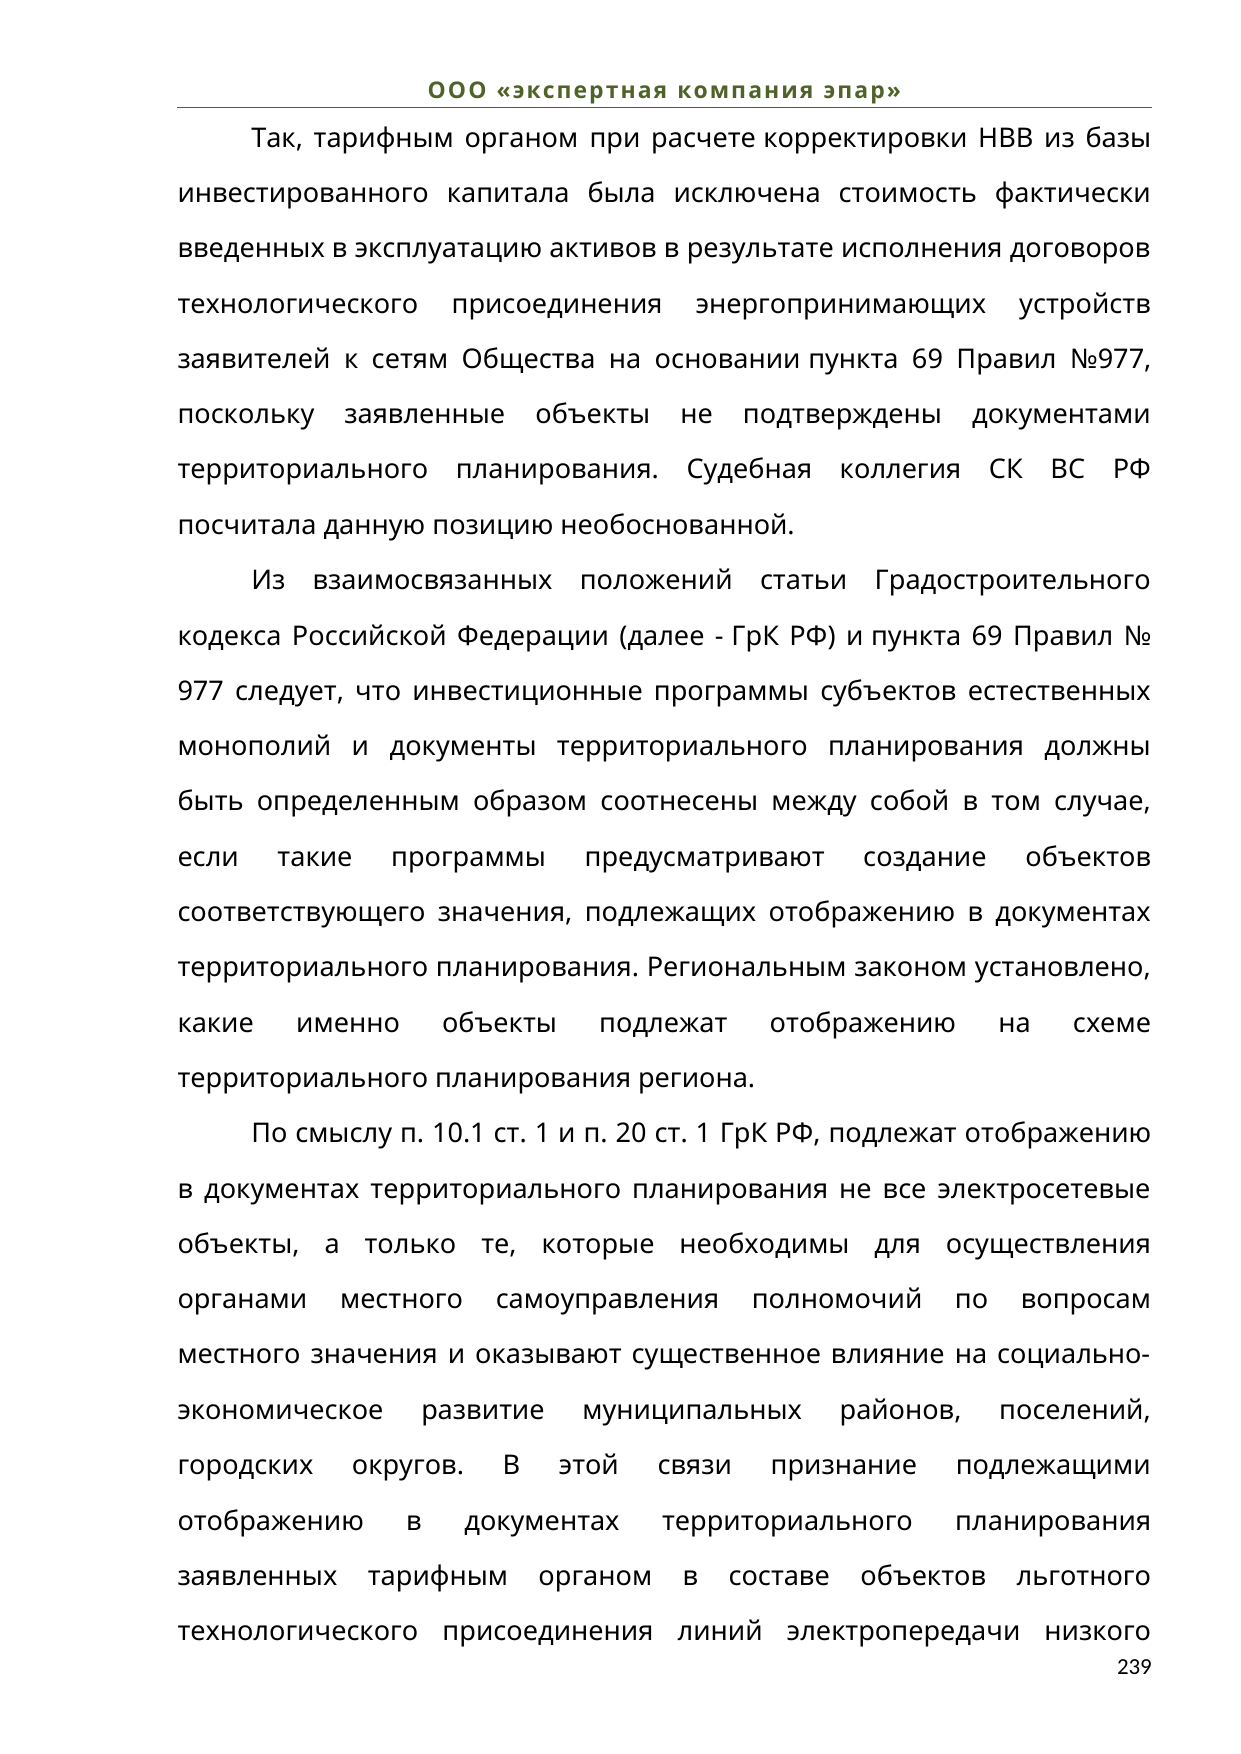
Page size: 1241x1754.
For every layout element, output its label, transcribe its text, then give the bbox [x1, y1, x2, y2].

text Из взаимосвязанных положений статьи Градостроительного кодекса Российской Федерации (далее - ГрК РФ) и пункта 69 Правил № 977 следует, что инвестиционные программы субъектов естественных монополий и документы территориального планирования должны быть определенным образом соотнесены между собой в том случае, если такие программы предусматривают создание объектов соответствующего значения, подлежащих отображению в документах территориального планирования. Региональным законом установлено, какие именно объекты подлежат отображению на схеме территориального планирования региона. [177, 561, 1152, 1095]
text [177, 1114, 1152, 1648]
text Так, тарифным органом при расчете корректировки НВВ из базы инвестированного капитала была исключена стоимость фактически введенных в эксплуатацию активов в результате исполнения договоров технологического присоединения энергопринимающих устройств заявителей к сетям Общества на основании пункта 69 Правил №977, поскольку заявленные объекты не подтверждены документами территориального планирования. Судебная коллегия СК ВС РФ посчитала данную позицию необоснованной. [177, 118, 1152, 542]
